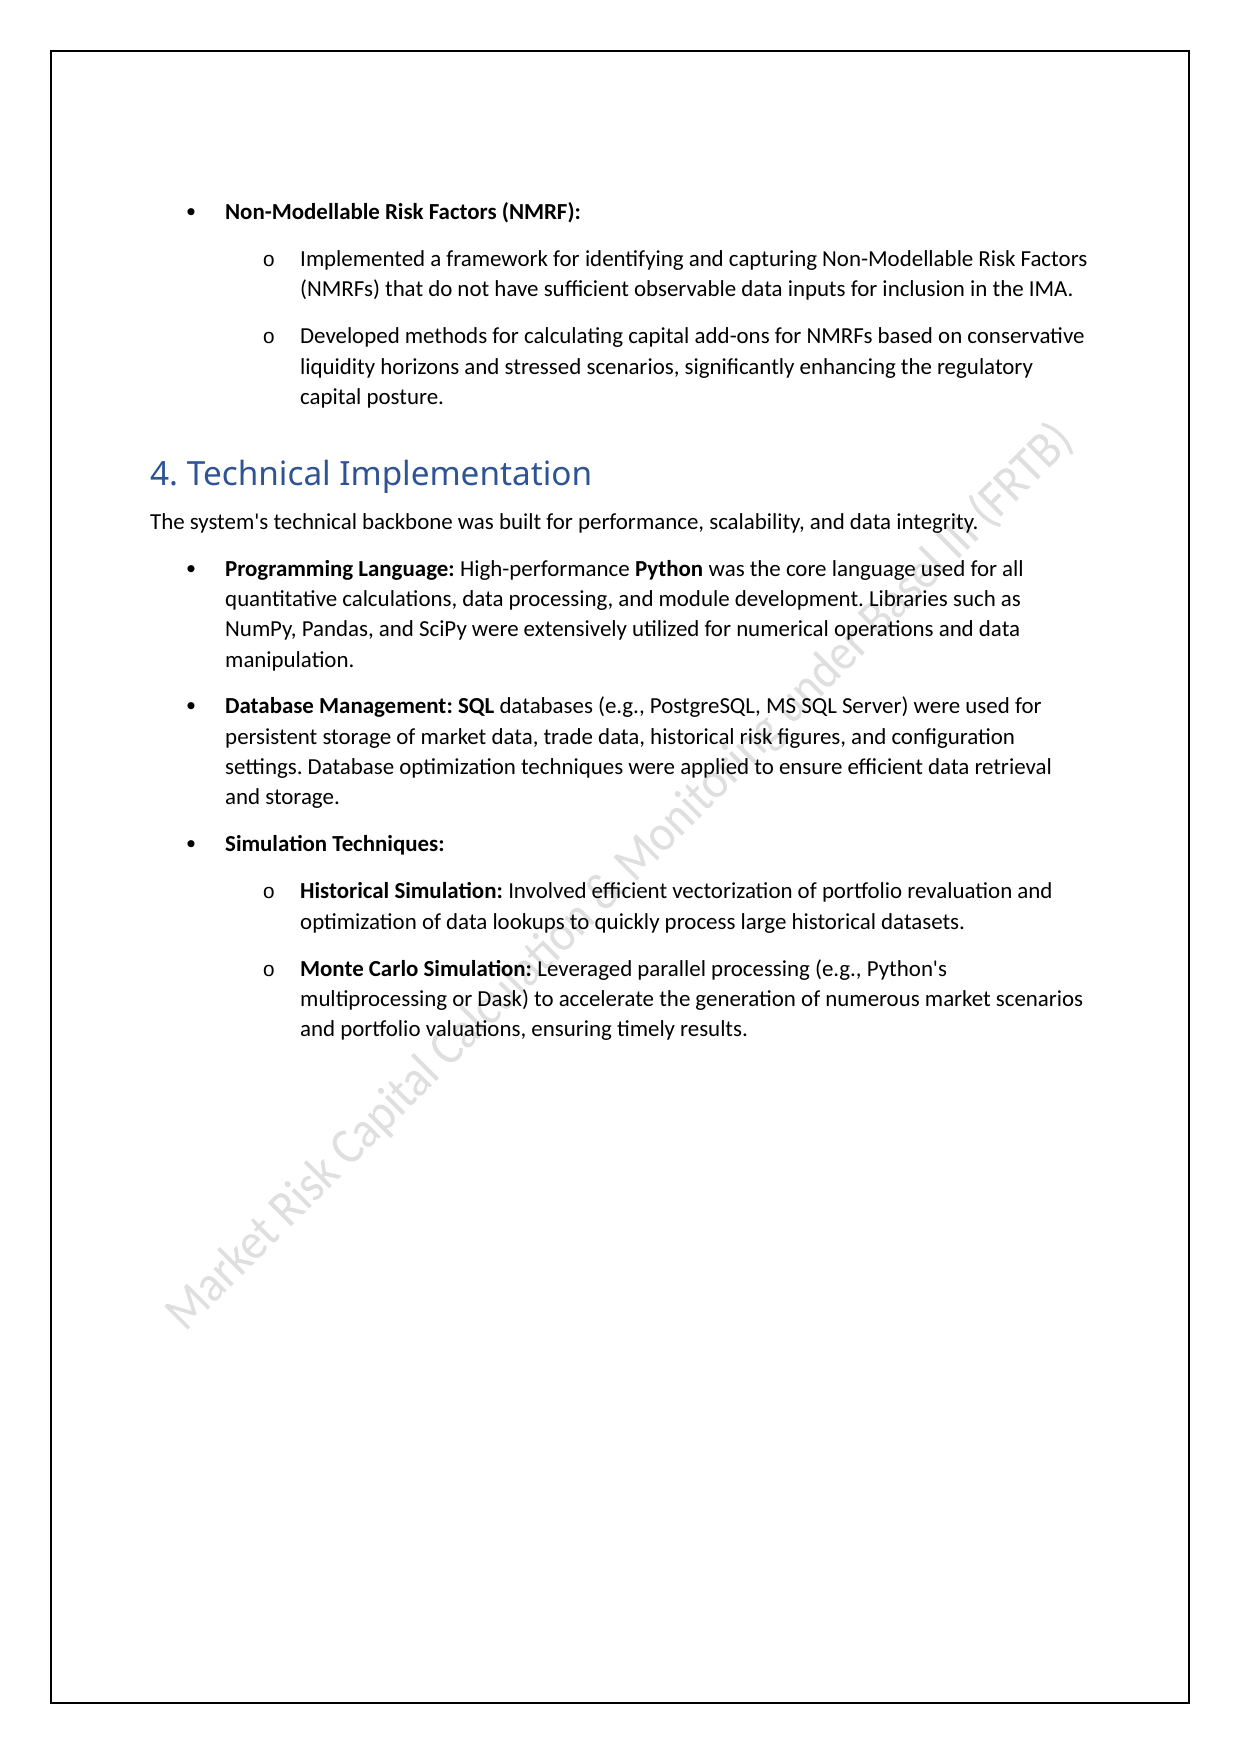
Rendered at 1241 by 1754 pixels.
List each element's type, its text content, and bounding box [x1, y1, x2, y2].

text The system's technical backbone was built for performance, scalability, and data integrity. [150, 507, 1090, 535]
list Simulation Techniques: [187, 829, 1090, 857]
subtitle 4. Technical Implementation [150, 450, 1090, 495]
list Programming Language: High-performance Python was the core language used for all quantitative calculations, data processing, and module development. Libraries such as NumPy, Pandas, and SciPy were extensively utilized for numerical operations and data manipulation. [187, 554, 1090, 673]
list Implemented a framework for identifying and capturing Non-Modellable Risk Factors (NMRFs) that do not have sufficient observable data inputs for inclusion in the IMA. [262, 244, 1090, 302]
list Non-Modellable Risk Factors (NMRF): [187, 197, 1090, 225]
list Database Management: SQL databases (e.g., PostgreSQL, MS SQL Server) were used for persistent storage of market data, trade data, historical risk figures, and configuration settings. Database optimization techniques were applied to ensure efficient data retrieval and storage. [187, 692, 1090, 810]
list Monte Carlo Simulation: Leveraged parallel processing (e.g., Python's multiprocessing or Dask) to accelerate the generation of numerous market scenarios and portfolio valuations, ensuring timely results. [262, 954, 1090, 1043]
list Historical Simulation: Involved efficient vectorization of portfolio revaluation and optimization of data lookups to quickly process large historical datasets. [262, 876, 1090, 935]
list Developed methods for calculating capital add-ons for NMRFs based on conservative liquidity horizons and stressed scenarios, significantly enhancing the regulatory capital posture. [262, 321, 1090, 410]
